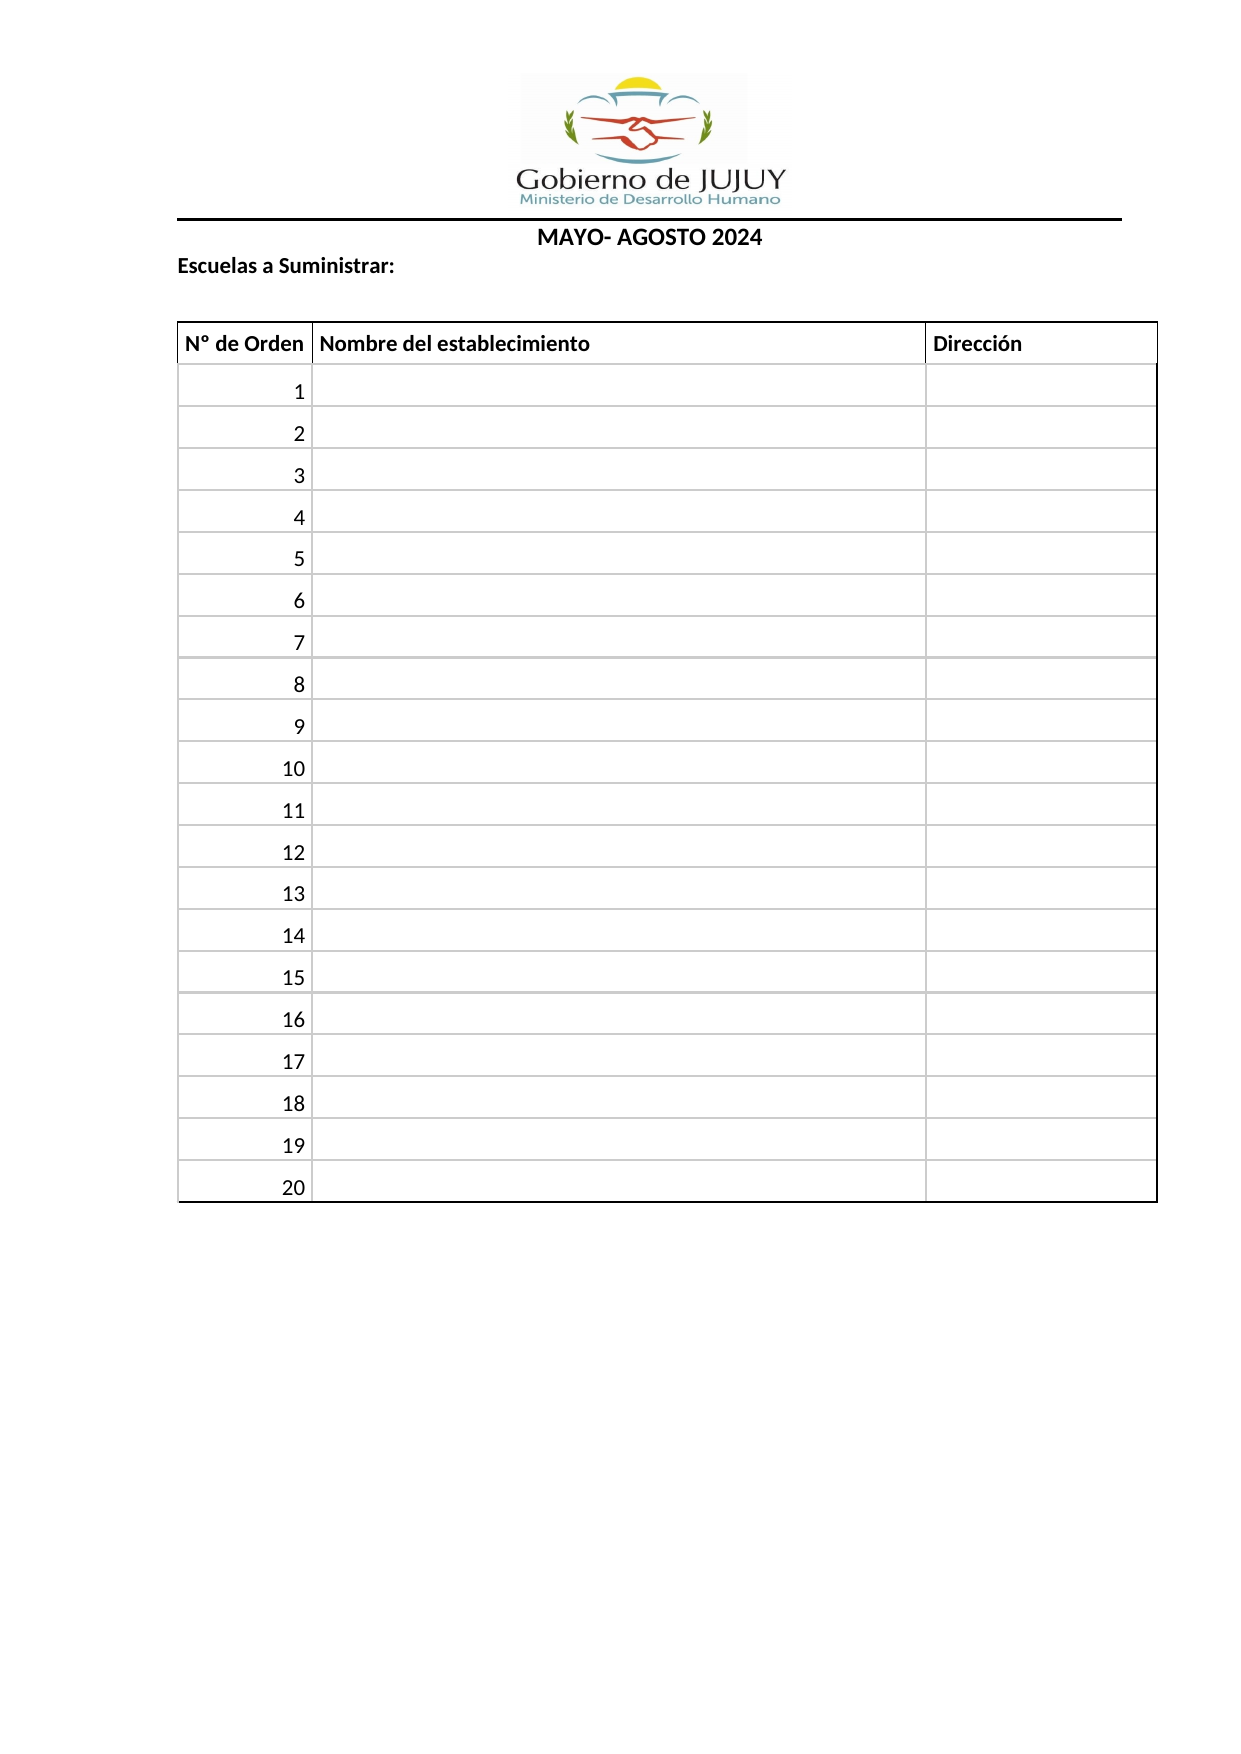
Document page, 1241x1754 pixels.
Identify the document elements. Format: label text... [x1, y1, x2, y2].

table_cell 15 [179, 952, 311, 991]
table_header Nº de Orden [178, 323, 312, 363]
table_cell [927, 617, 1156, 656]
table_cell [927, 826, 1156, 866]
table_cell 17 [179, 1035, 311, 1075]
table_cell [313, 826, 925, 866]
table_cell 7 [179, 617, 311, 656]
table_cell 20 [179, 1161, 311, 1201]
table_cell [927, 1161, 1156, 1201]
table_cell [927, 784, 1156, 824]
table_cell [927, 1077, 1156, 1117]
table_cell [927, 742, 1156, 782]
table_cell [313, 742, 925, 782]
table_cell 8 [179, 659, 311, 698]
table_cell 13 [179, 868, 311, 908]
table_cell [313, 533, 925, 573]
table_cell [927, 700, 1156, 740]
table_cell [927, 365, 1156, 405]
table_cell 16 [179, 994, 311, 1033]
table_cell [927, 868, 1156, 908]
table_cell 4 [179, 491, 311, 531]
table_cell 3 [179, 449, 311, 489]
table_cell [927, 575, 1156, 614]
table_cell [927, 1119, 1156, 1159]
table_cell [927, 533, 1156, 573]
table_cell [313, 868, 925, 908]
table_cell [313, 1035, 925, 1075]
table_cell 19 [179, 1119, 311, 1159]
table_header Nombre del establecimiento [313, 323, 925, 363]
table_cell 2 [179, 407, 311, 447]
table_cell [313, 449, 925, 489]
table_cell [927, 910, 1156, 949]
table_header Dirección [926, 323, 1157, 363]
table_cell 10 [179, 742, 311, 782]
table_cell [313, 575, 925, 614]
table_cell [313, 910, 925, 949]
table_cell [927, 407, 1156, 447]
table_cell 1 [179, 365, 311, 405]
text Escuelas a Suministrar: [177, 252, 1122, 280]
table_cell 18 [179, 1077, 311, 1117]
table_cell 5 [179, 533, 311, 573]
table_cell [313, 952, 925, 991]
table_cell [313, 1161, 925, 1201]
table_cell [927, 491, 1156, 531]
table_cell [313, 491, 925, 531]
table_cell [313, 700, 925, 740]
table_cell [927, 1035, 1156, 1075]
table_cell [927, 449, 1156, 489]
table_cell [313, 784, 925, 824]
table_cell [927, 659, 1156, 698]
table_cell [313, 1077, 925, 1117]
table_cell [313, 617, 925, 656]
table_cell [313, 1119, 925, 1159]
table_cell [313, 407, 925, 447]
table_cell 14 [179, 910, 311, 949]
picture [507, 73, 792, 216]
table_cell 9 [179, 700, 311, 740]
table_cell 11 [179, 784, 311, 824]
table_cell [313, 659, 925, 698]
table_cell 12 [179, 826, 311, 866]
table_cell [313, 994, 925, 1033]
table_cell [927, 952, 1156, 991]
table_cell [313, 365, 925, 405]
table_cell [927, 994, 1156, 1033]
table_cell 6 [179, 575, 311, 614]
